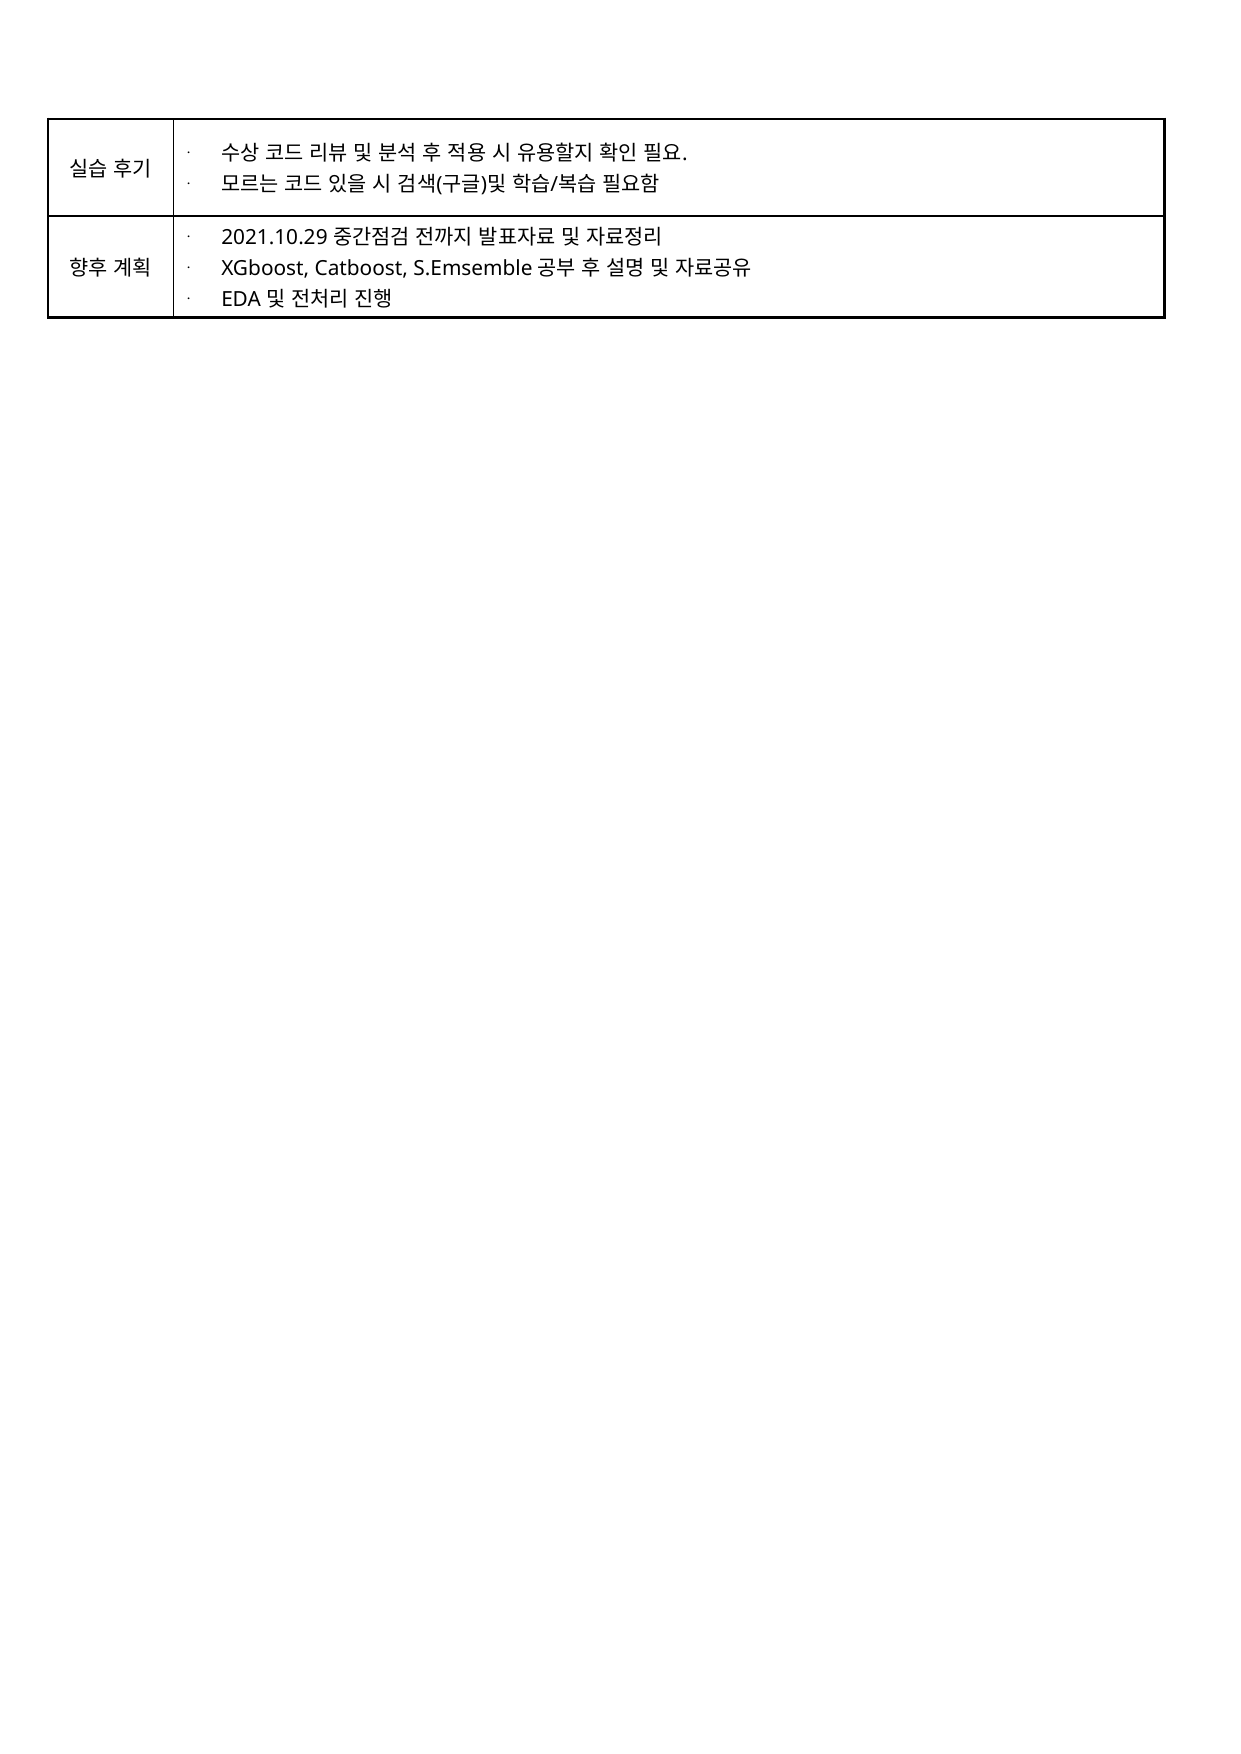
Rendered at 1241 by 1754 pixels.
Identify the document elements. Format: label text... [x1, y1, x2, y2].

table_cell 향후 계획 [49, 217, 173, 316]
table_header 실습 후기 [49, 120, 173, 215]
table_cell 2021.10.29 중간점검 전까지 발표자료 및 자료정리 XGboost, Catboost, S.Emsemble공부 후 설명 및 자료공유 EDA 및 전처리 진행 [174, 217, 1163, 316]
table_header 수상 코드 리뷰 및 분석 후 적용 시 유용할지 확인 필요. 모르는 코드 있을 시 검색(구글)및 학습/복습 필요함 [174, 120, 1163, 215]
